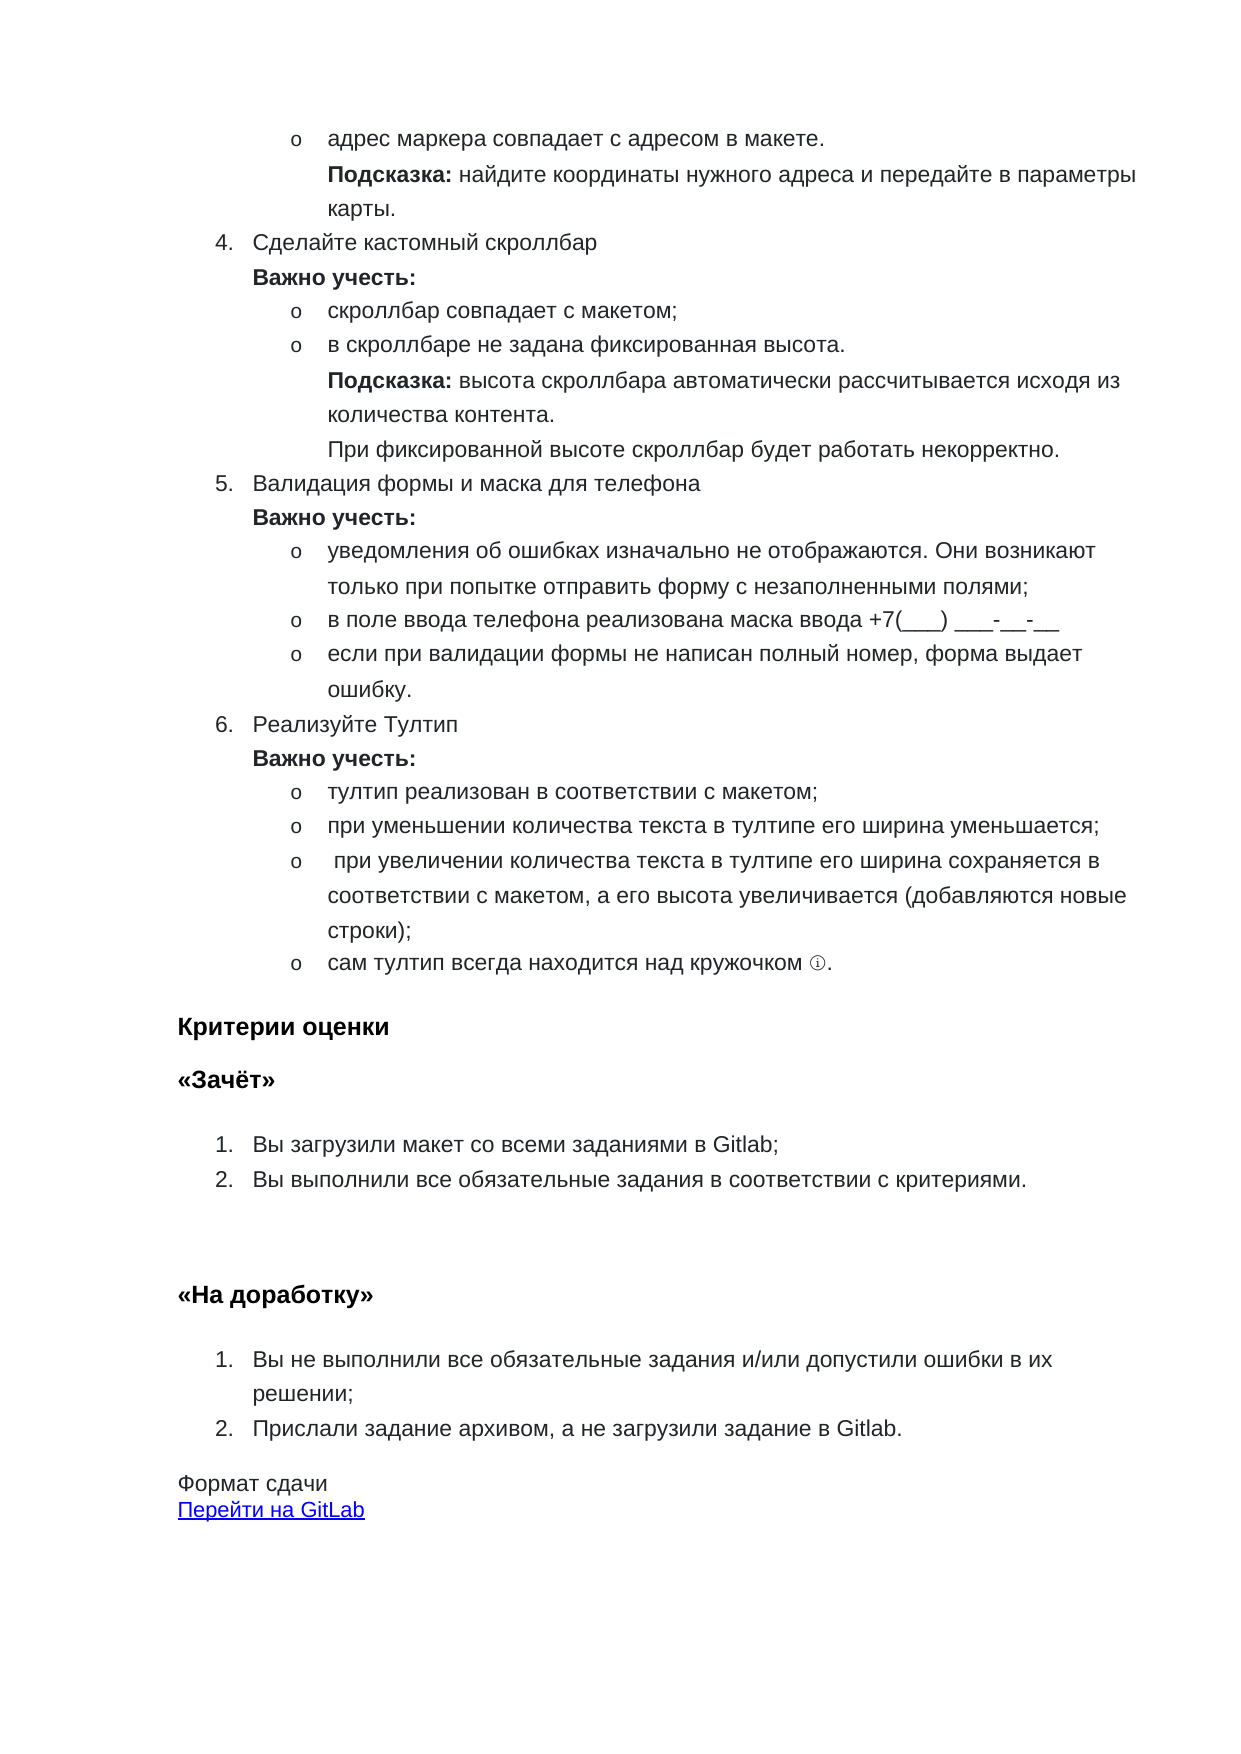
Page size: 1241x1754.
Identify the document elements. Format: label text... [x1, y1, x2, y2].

text Перейти на GitLab [177, 1497, 1152, 1522]
list в скроллбаре не задана фиксированная высота. Подсказка: высота скроллбара автоматически рассчитывается исходя из количества контента. При фиксированной высоте скроллбар будет работать некорректно. [290, 324, 1152, 462]
list при увеличении количества текста в тултипе его ширина сохраняется в соответствии с макетом, а его высота увеличивается (добавляются новые строки); [290, 840, 1152, 943]
list в поле ввода телефона реализована маска ввода +7(___) ___-__-__ [290, 599, 1152, 634]
list если при валидации формы не написан полный номер, форма выдает ошибку. [290, 634, 1152, 702]
list сам тултип всегда находится над кружочком ⓘ. [290, 943, 1152, 977]
list уведомления об ошибках изначально не отображаются. Они возникают только при попытке отправить форму с незаполненными полями; [290, 531, 1152, 599]
list Вы выполнили все обязательные задания в соответствии с критериями. [215, 1158, 1152, 1192]
text Формат сдачи [177, 1470, 1152, 1497]
list скроллбар совпадает с макетом; [290, 290, 1152, 324]
list Вы загрузили макет со всеми заданиями в Gitlab; [215, 1123, 1152, 1158]
list Валидация формы и маска для телефона Важно учесть: [215, 462, 1152, 531]
list Реализуйте Тултип Важно учесть: [215, 702, 1152, 771]
list Вы не выполнили все обязательные задания и/или допустили ошибки в их решении; [215, 1338, 1152, 1407]
text «Зачёт» [177, 1060, 1152, 1094]
text Критерии оценки [177, 1007, 1152, 1041]
list адрес маркера совпадает с адресом в макете. Подсказка: найдите координаты нужного адреса и передайте в параметры карты. [290, 118, 1152, 221]
list при уменьшении количества текста в тултипе его ширина уменьшается; [290, 806, 1152, 840]
text «На доработку» [177, 1274, 1152, 1309]
list Сделайте кастомный скроллбар Важно учесть: [215, 221, 1152, 290]
list Прислали задание архивом, а не загрузили задание в Gitlab. [215, 1407, 1152, 1441]
list тултип реализован в соответствии с макетом; [290, 771, 1152, 806]
